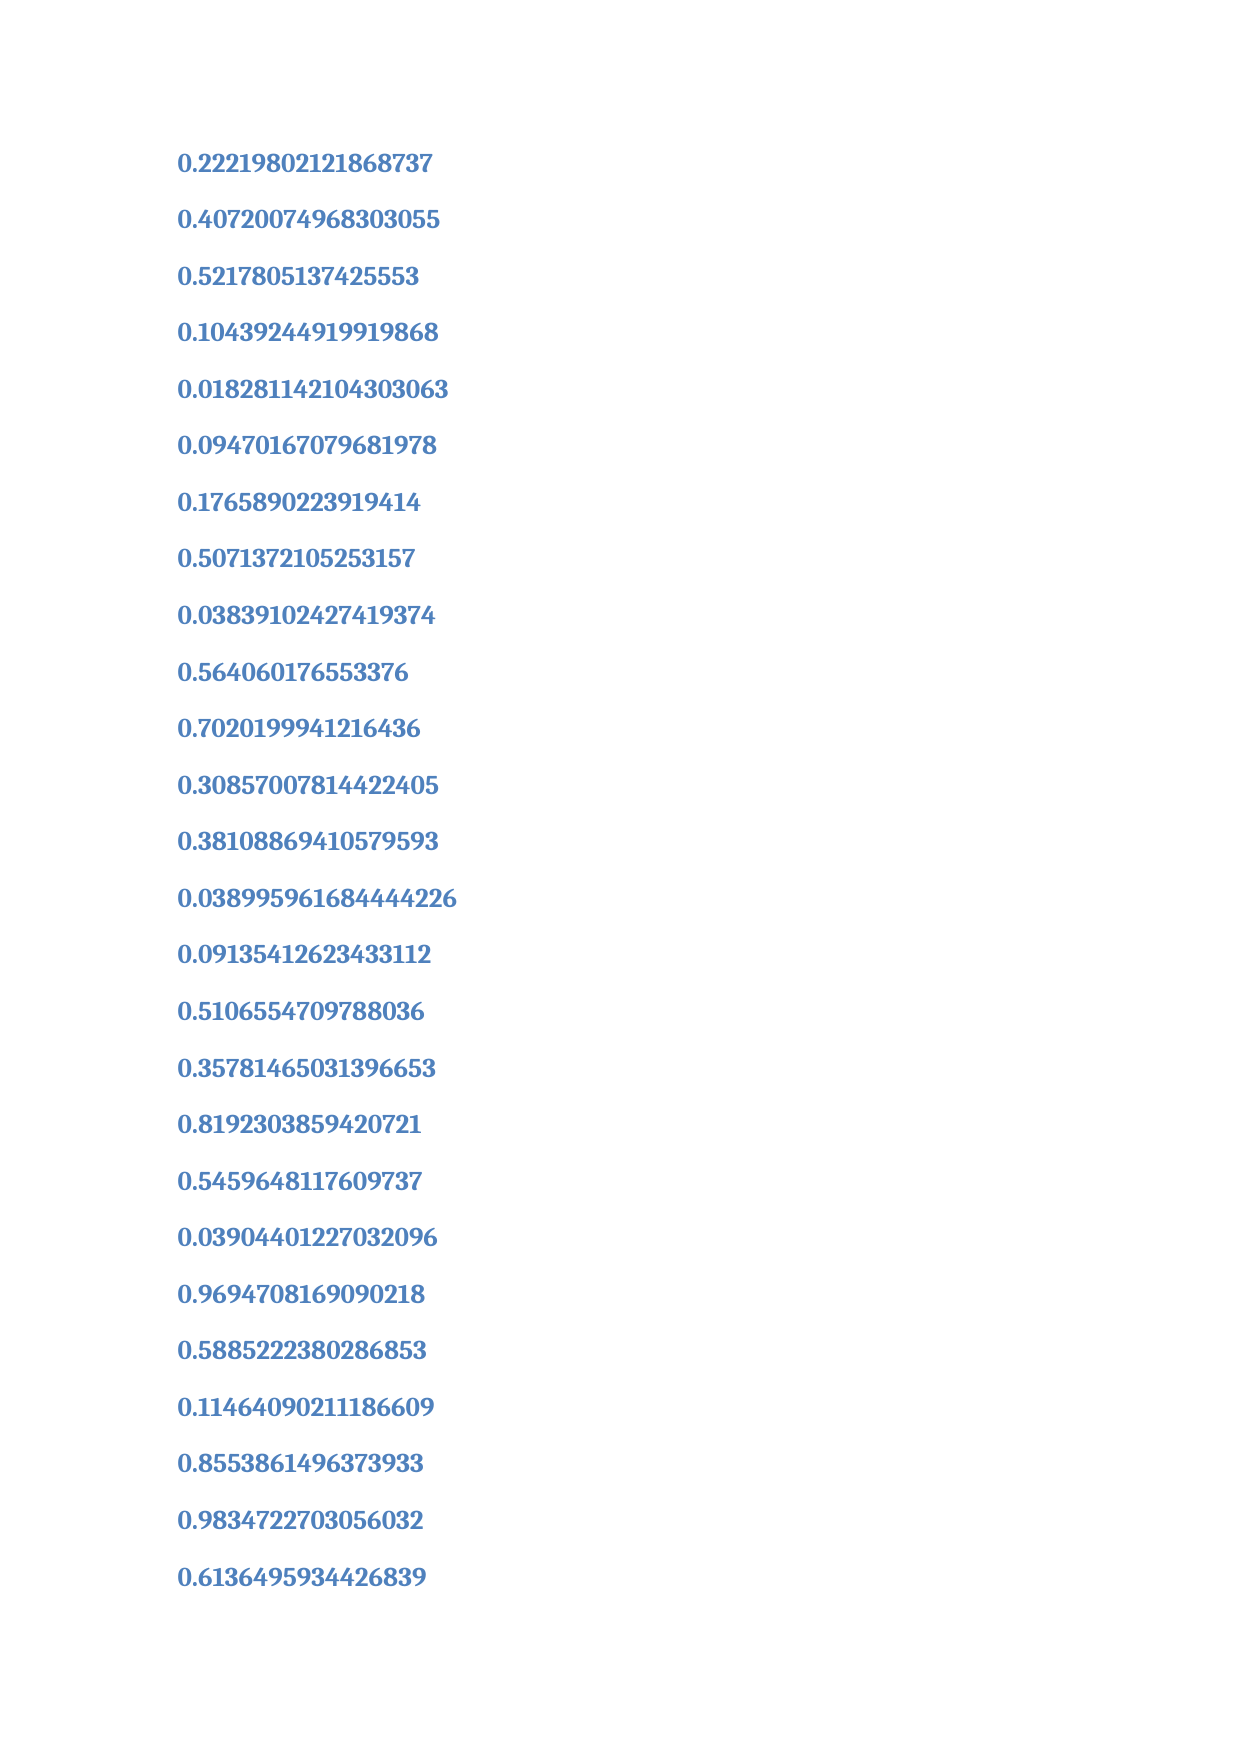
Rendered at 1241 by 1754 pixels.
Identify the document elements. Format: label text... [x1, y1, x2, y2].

text 0.9694708169090218 [177, 1279, 1063, 1310]
text 0.038995961684444226 [177, 883, 1063, 914]
text 0.03839102427419374 [177, 600, 1063, 631]
text 0.11464090211186609 [177, 1392, 1063, 1423]
text 0.1765890223919414 [177, 487, 1063, 518]
text 0.8192303859420721 [177, 1109, 1063, 1140]
text 0.38108869410579593 [177, 826, 1063, 857]
text 0.30857007814422405 [177, 770, 1063, 801]
text 0.5106554709788036 [177, 996, 1063, 1027]
text 0.8553861496373933 [177, 1448, 1063, 1480]
text 0.564060176553376 [177, 657, 1063, 688]
text 0.09135412623433112 [177, 939, 1063, 971]
text 0.7020199941216436 [177, 713, 1063, 744]
text 0.09470167079681978 [177, 430, 1063, 462]
text 0.35781465031396653 [177, 1053, 1063, 1084]
text 0.018281142104303063 [177, 374, 1063, 405]
text 0.22219802121868737 [177, 148, 1063, 179]
text 0.10439244919919868 [177, 317, 1063, 348]
text 0.03904401227032096 [177, 1222, 1063, 1253]
text 0.9834722703056032 [177, 1505, 1063, 1536]
text 0.40720074968303055 [177, 204, 1063, 235]
text 0.6136495934426839 [177, 1562, 1063, 1593]
text 0.5071372105253157 [177, 543, 1063, 575]
text 0.5459648117609737 [177, 1166, 1063, 1197]
text 0.5885222380286853 [177, 1335, 1063, 1367]
text 0.5217805137425553 [177, 261, 1063, 292]
